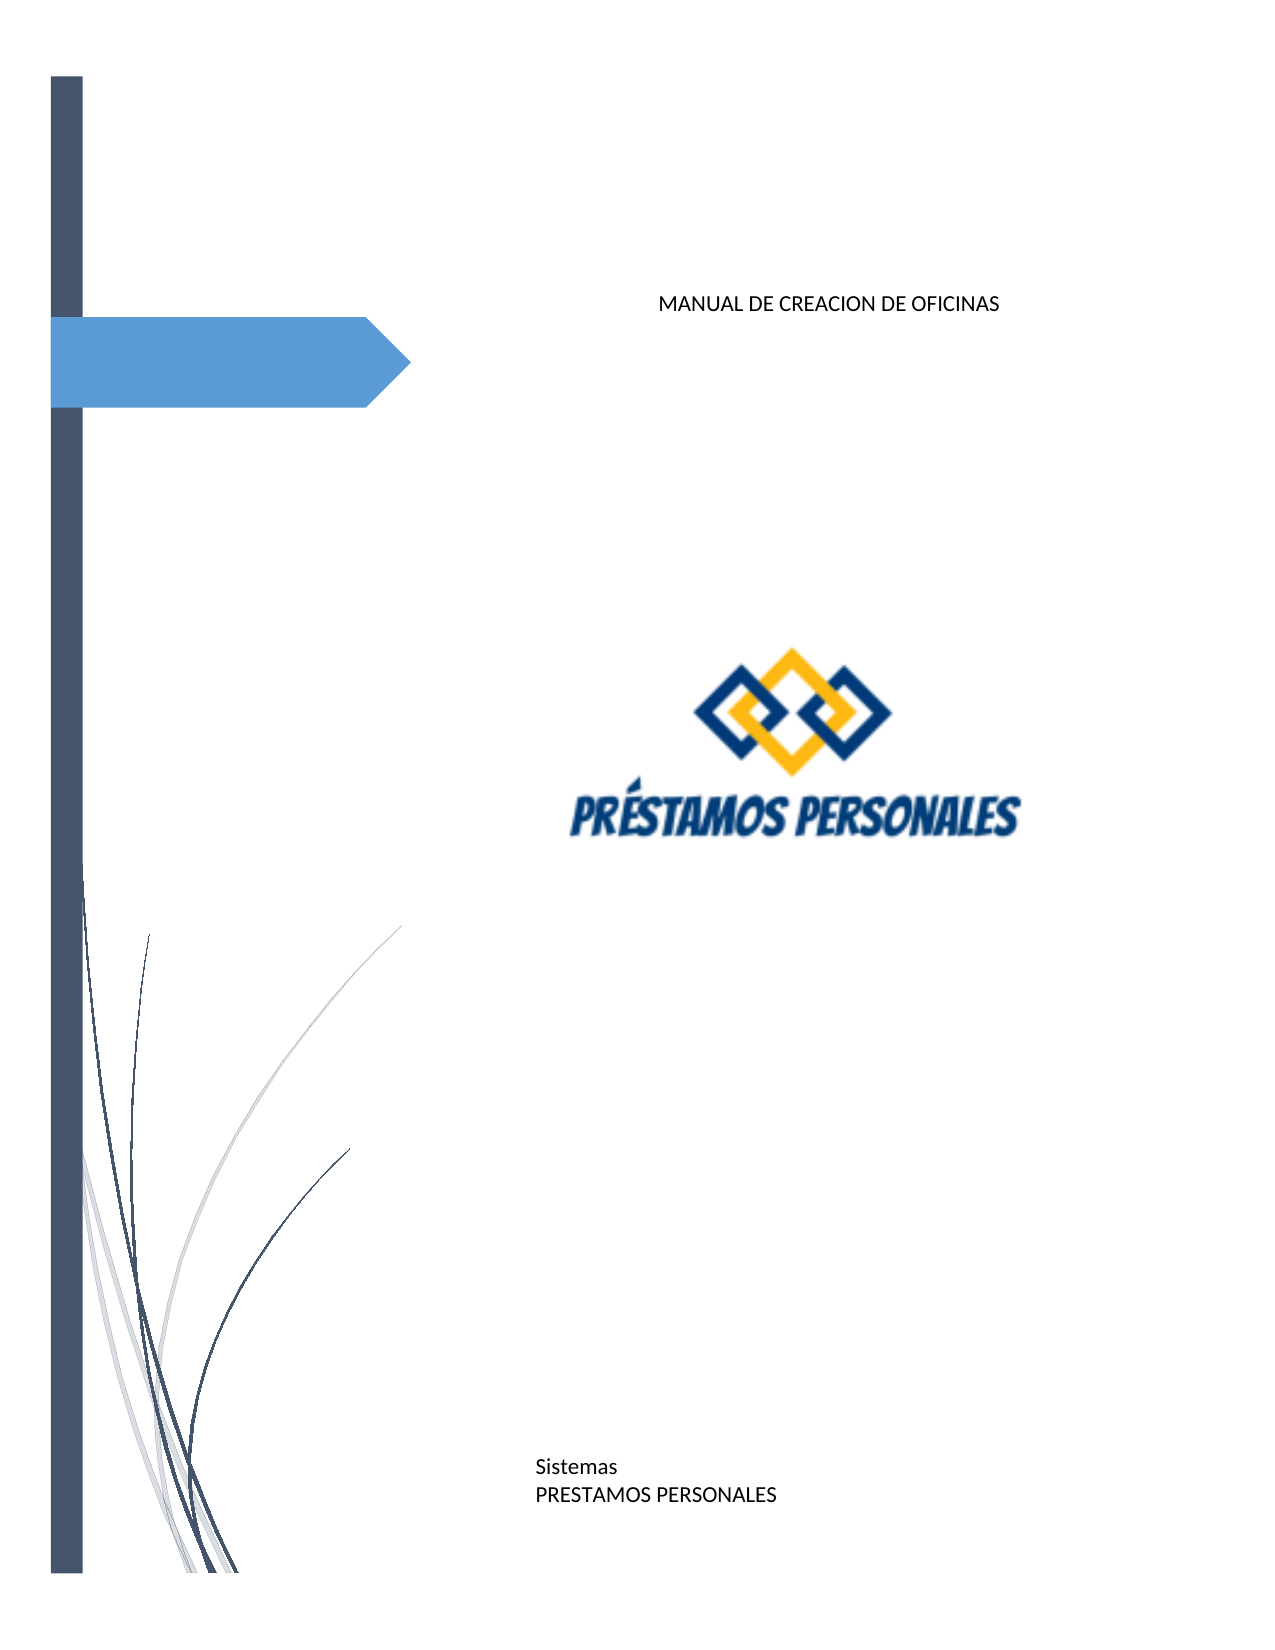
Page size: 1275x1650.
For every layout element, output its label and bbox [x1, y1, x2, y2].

picture [544, 638, 1053, 868]
